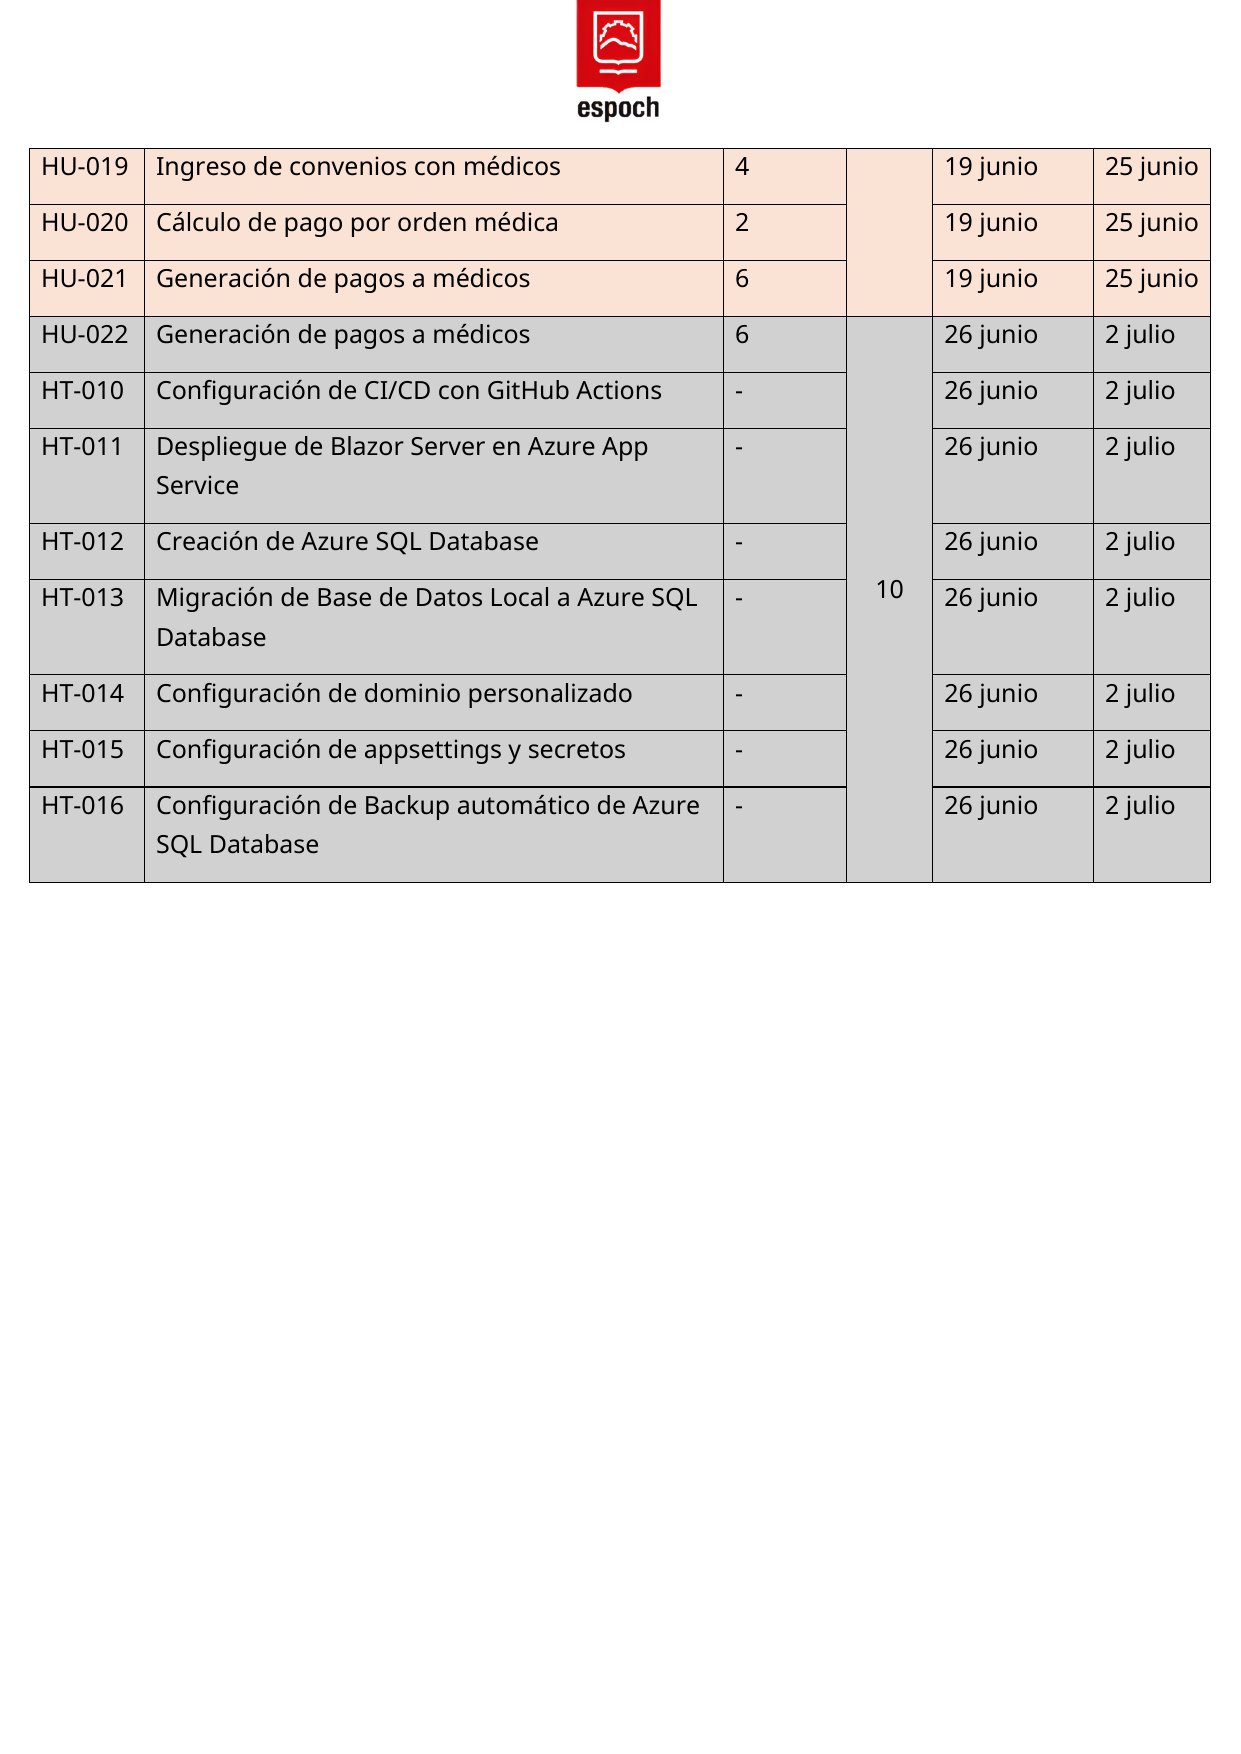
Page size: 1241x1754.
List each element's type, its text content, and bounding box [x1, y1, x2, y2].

table_cell Migración de Base de Datos Local a Azure SQL Database [145, 580, 723, 674]
table_cell - [724, 731, 846, 786]
table_cell 9 [847, 149, 932, 316]
table_cell - [724, 675, 846, 730]
picture [555, 0, 685, 129]
table_cell 26 junio [933, 788, 1093, 882]
table_cell Configuración de Backup automático de Azure SQL Database [145, 788, 723, 882]
table_cell 26 junio [933, 524, 1093, 579]
table_cell 26 junio [933, 317, 1093, 372]
table_cell 2 julio [1094, 731, 1210, 786]
table_cell HT-011 [30, 429, 144, 523]
table_cell 19 junio [933, 261, 1093, 316]
table_cell 2 julio [1094, 675, 1210, 730]
table_cell HT-010 [30, 373, 144, 428]
table_cell Cálculo de pago por orden médica [145, 205, 723, 260]
table_cell 6 [724, 317, 846, 372]
table_cell HT-013 [30, 580, 144, 674]
table_cell 26 junio [933, 373, 1093, 428]
table_cell Generación de pagos a médicos [145, 317, 723, 372]
table_cell 26 junio [933, 580, 1093, 674]
table_cell HU-019 [30, 149, 144, 204]
table_cell HU-020 [30, 205, 144, 260]
table_cell 25 junio [1094, 149, 1210, 204]
table_cell 26 junio [933, 675, 1093, 730]
table_cell 4 [724, 149, 846, 204]
table_cell 2 [724, 205, 846, 260]
table_cell - [724, 788, 846, 882]
table_cell - [724, 373, 846, 428]
table_cell 2 julio [1094, 429, 1210, 523]
table_cell HU-021 [30, 261, 144, 316]
table_cell 26 junio [933, 429, 1093, 523]
table_cell - [724, 524, 846, 579]
table_cell HT-012 [30, 524, 144, 579]
table_cell 25 junio [1094, 205, 1210, 260]
table_cell HT-016 [30, 788, 144, 882]
table_cell Configuración de dominio personalizado [145, 675, 723, 730]
table_cell 6 [724, 261, 846, 316]
table_cell 25 junio [1094, 261, 1210, 316]
table_cell HU-022 [30, 317, 144, 372]
table_cell Generación de pagos a médicos [145, 261, 723, 316]
table_cell 2 julio [1094, 580, 1210, 674]
table_cell 26 junio [933, 731, 1093, 786]
table_cell 2 julio [1094, 788, 1210, 882]
table_cell Configuración de appsettings y secretos [145, 731, 723, 786]
table_cell 2 julio [1094, 524, 1210, 579]
table_cell 2 julio [1094, 373, 1210, 428]
table_cell Ingreso de convenios con médicos [145, 149, 723, 204]
table_cell HT-015 [30, 731, 144, 786]
table_cell 19 junio [933, 149, 1093, 204]
table_cell - [724, 580, 846, 674]
table_cell Configuración de CI/CD con GitHub Actions [145, 373, 723, 428]
table_cell 19 junio [933, 205, 1093, 260]
table_cell HT-014 [30, 675, 144, 730]
table_cell Despliegue de Blazor Server en Azure App Service [145, 429, 723, 523]
table_cell 10 [847, 317, 932, 882]
table_cell Creación de Azure SQL Database [145, 524, 723, 579]
table_cell - [724, 429, 846, 523]
table_cell 2 julio [1094, 317, 1210, 372]
